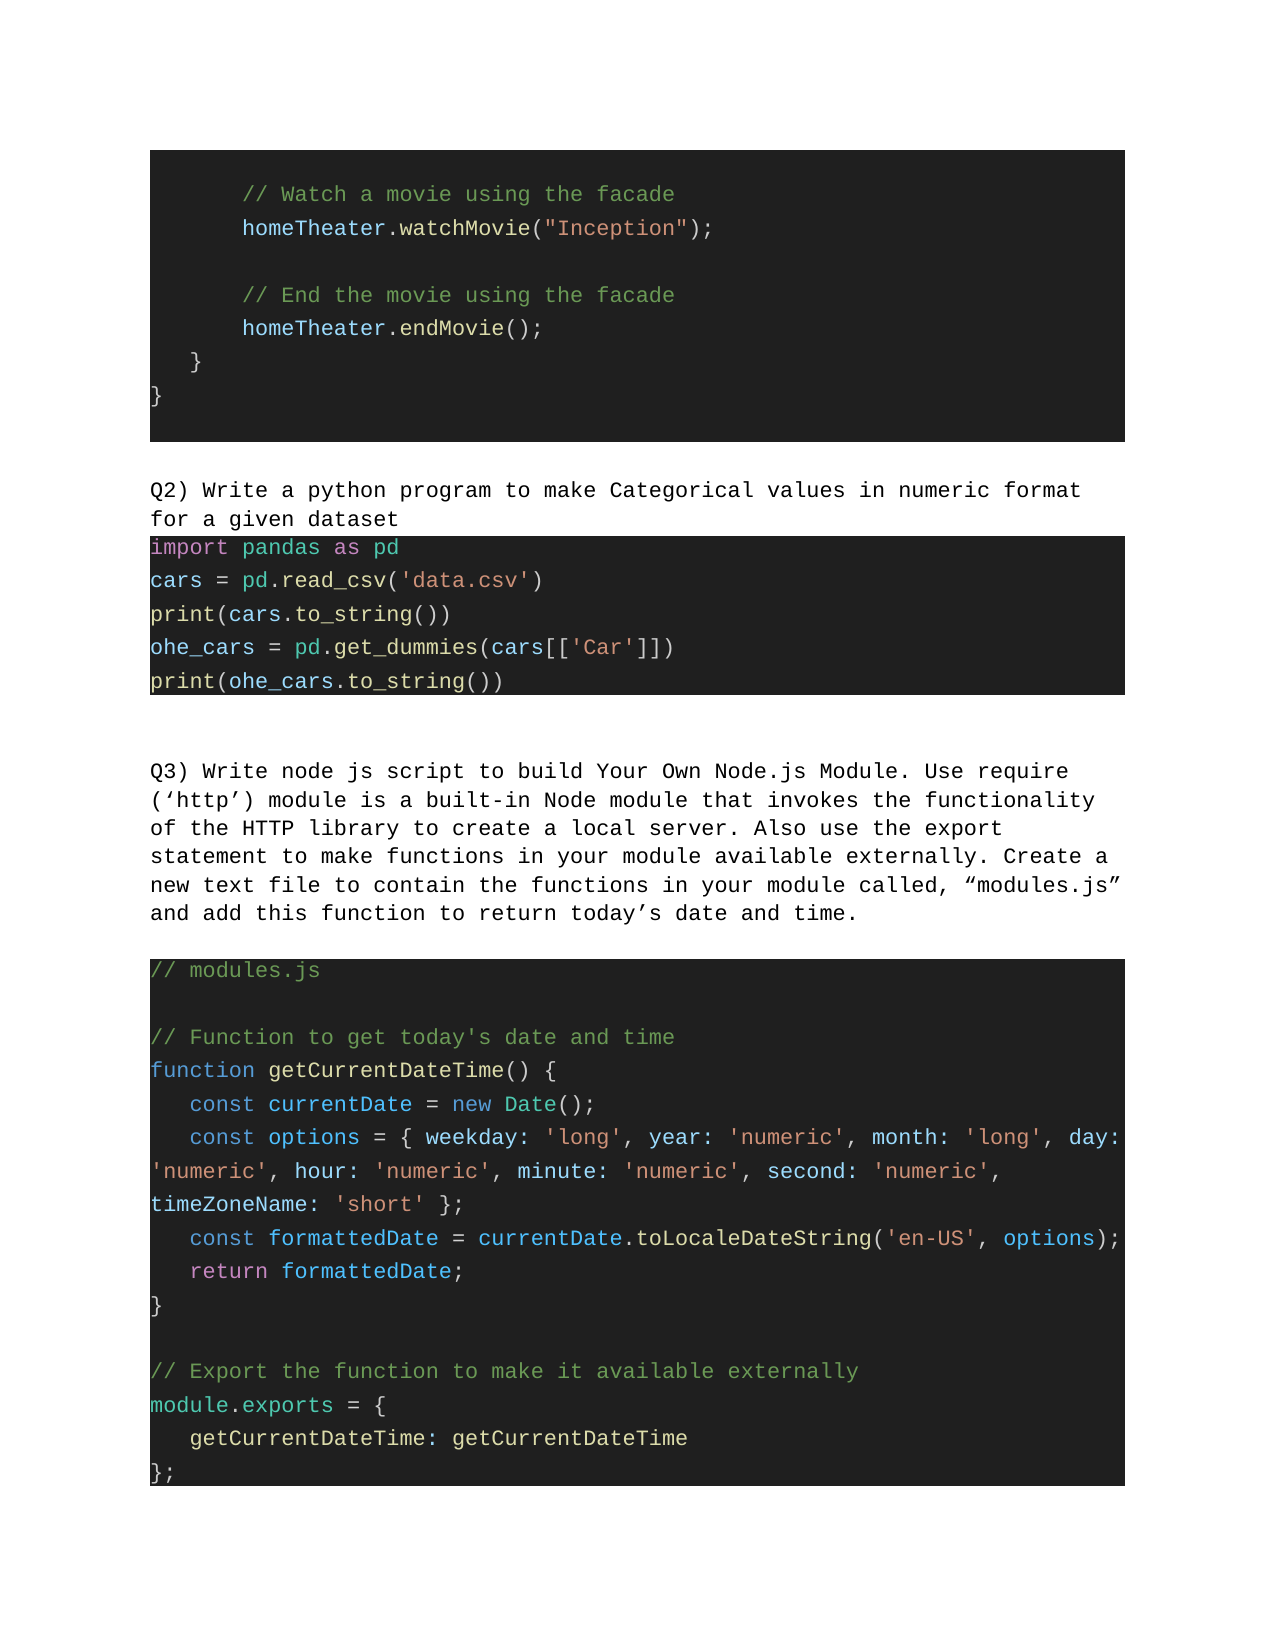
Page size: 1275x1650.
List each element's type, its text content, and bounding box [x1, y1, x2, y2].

text import pandas as pd [150, 536, 1125, 561]
text Q2) Write a python program to make Categorical values in numeric format for a given dataset [150, 479, 1125, 533]
text const currentDate = new Date(); [150, 1093, 1125, 1118]
text cars = pd.read_csv('data.csv') [150, 570, 1125, 594]
text getCurrentDateTime: getCurrentDateTime [150, 1427, 1125, 1452]
text module.exports = { [150, 1394, 1125, 1419]
text print(cars.to_string()) [150, 603, 1125, 628]
text }; [150, 1461, 1125, 1486]
text ohe_cars = pd.get_dummies(cars[['Car']]) [150, 637, 1125, 661]
text } [150, 1294, 1125, 1318]
text print(ohe_cars.to_string()) [150, 670, 1125, 695]
text // Watch a movie using the facade [150, 183, 1125, 208]
text homeTheater.endMovie(); [150, 317, 1125, 342]
text // Function to get today's date and time [150, 1026, 1125, 1051]
text // Export the function to make it available externally [150, 1361, 1125, 1385]
text } [150, 351, 1125, 375]
text const formattedDate = currentDate.toLocaleDateString('en-US', options); [150, 1227, 1125, 1252]
text return formattedDate; [150, 1260, 1125, 1285]
text // End the movie using the facade [150, 284, 1125, 308]
text function getCurrentDateTime() { [150, 1060, 1125, 1084]
text Q3) Write node js script to build Your Own Node.js Module. Use require (‘http’) module is a built-in Node module that invokes the functionality of the HTTP library to create a local server. Also use the export statement to make functions in your module available externally. Create a new text file to contain the functions in your module called, “modules.js” and add this function to return today’s date and time. [150, 760, 1125, 927]
text homeTheater.watchMovie("Inception"); [150, 217, 1125, 242]
text // modules.js [150, 959, 1125, 984]
text } [150, 384, 1125, 409]
text const options = { weekday: 'long', year: 'numeric', month: 'long', day: 'numeric', hour: 'numeric', minute: 'numeric', second: 'numeric', timeZoneName: 'short' }; [150, 1127, 1125, 1218]
